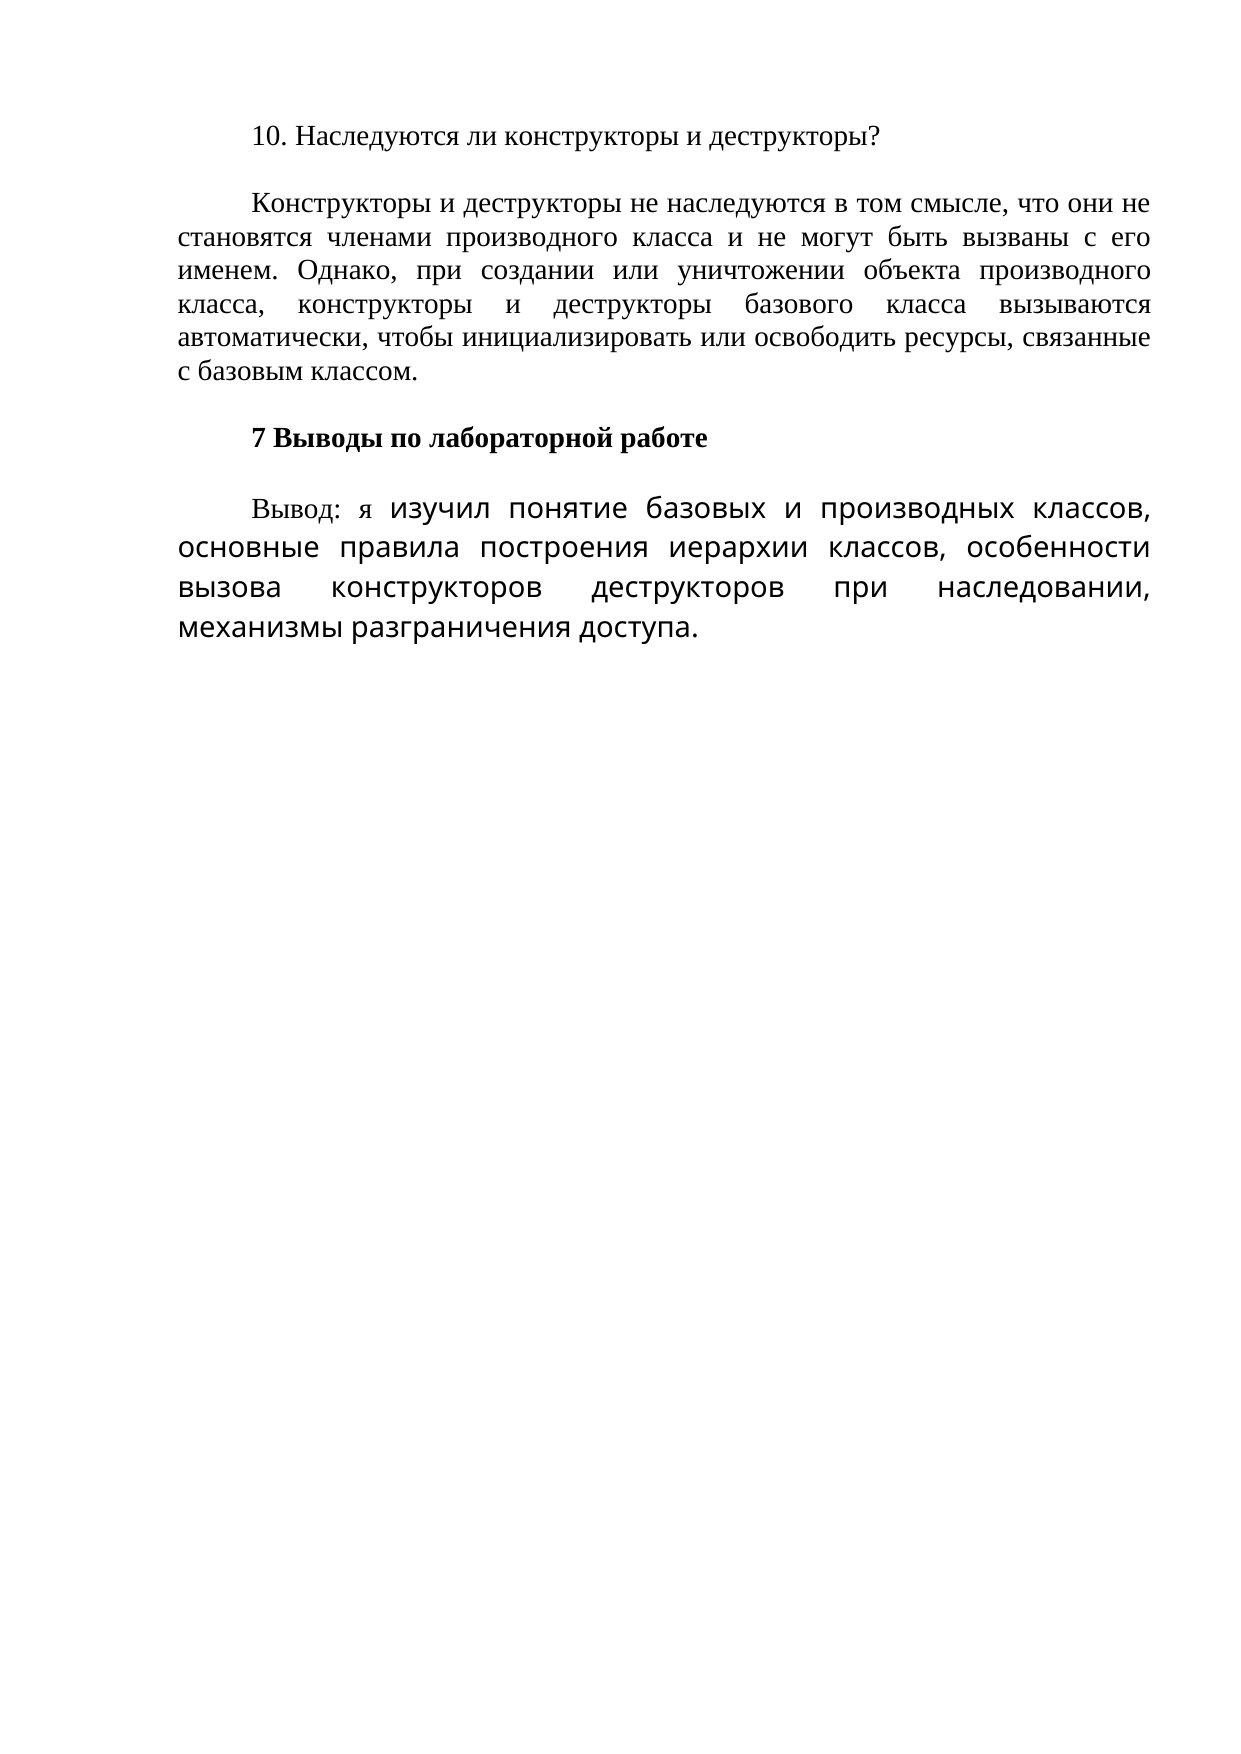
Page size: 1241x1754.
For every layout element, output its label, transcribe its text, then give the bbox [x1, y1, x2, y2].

list Наследуются ли конструкторы и деструкторы? [251, 118, 1152, 152]
text Конструкторы и деструкторы не наследуются в том смысле, что они не становятся членами производного класса и не могут быть вызваны с его именем. Однако, при создании или уничтожении объекта производного класса, конструкторы и деструкторы базового класса вызываются автоматически, чтобы инициализировать или освободить ресурсы, связанные с базовым классом. [177, 185, 1152, 386]
text 7 Выводы по лабораторной работе [177, 420, 1152, 453]
text Вывод: я изучил понятие базовых и производных классов, основные правила построения иерархии классов, особенности вызова конструкторов деструкторов при наследовании, механизмы разграничения доступа. [177, 487, 1152, 646]
